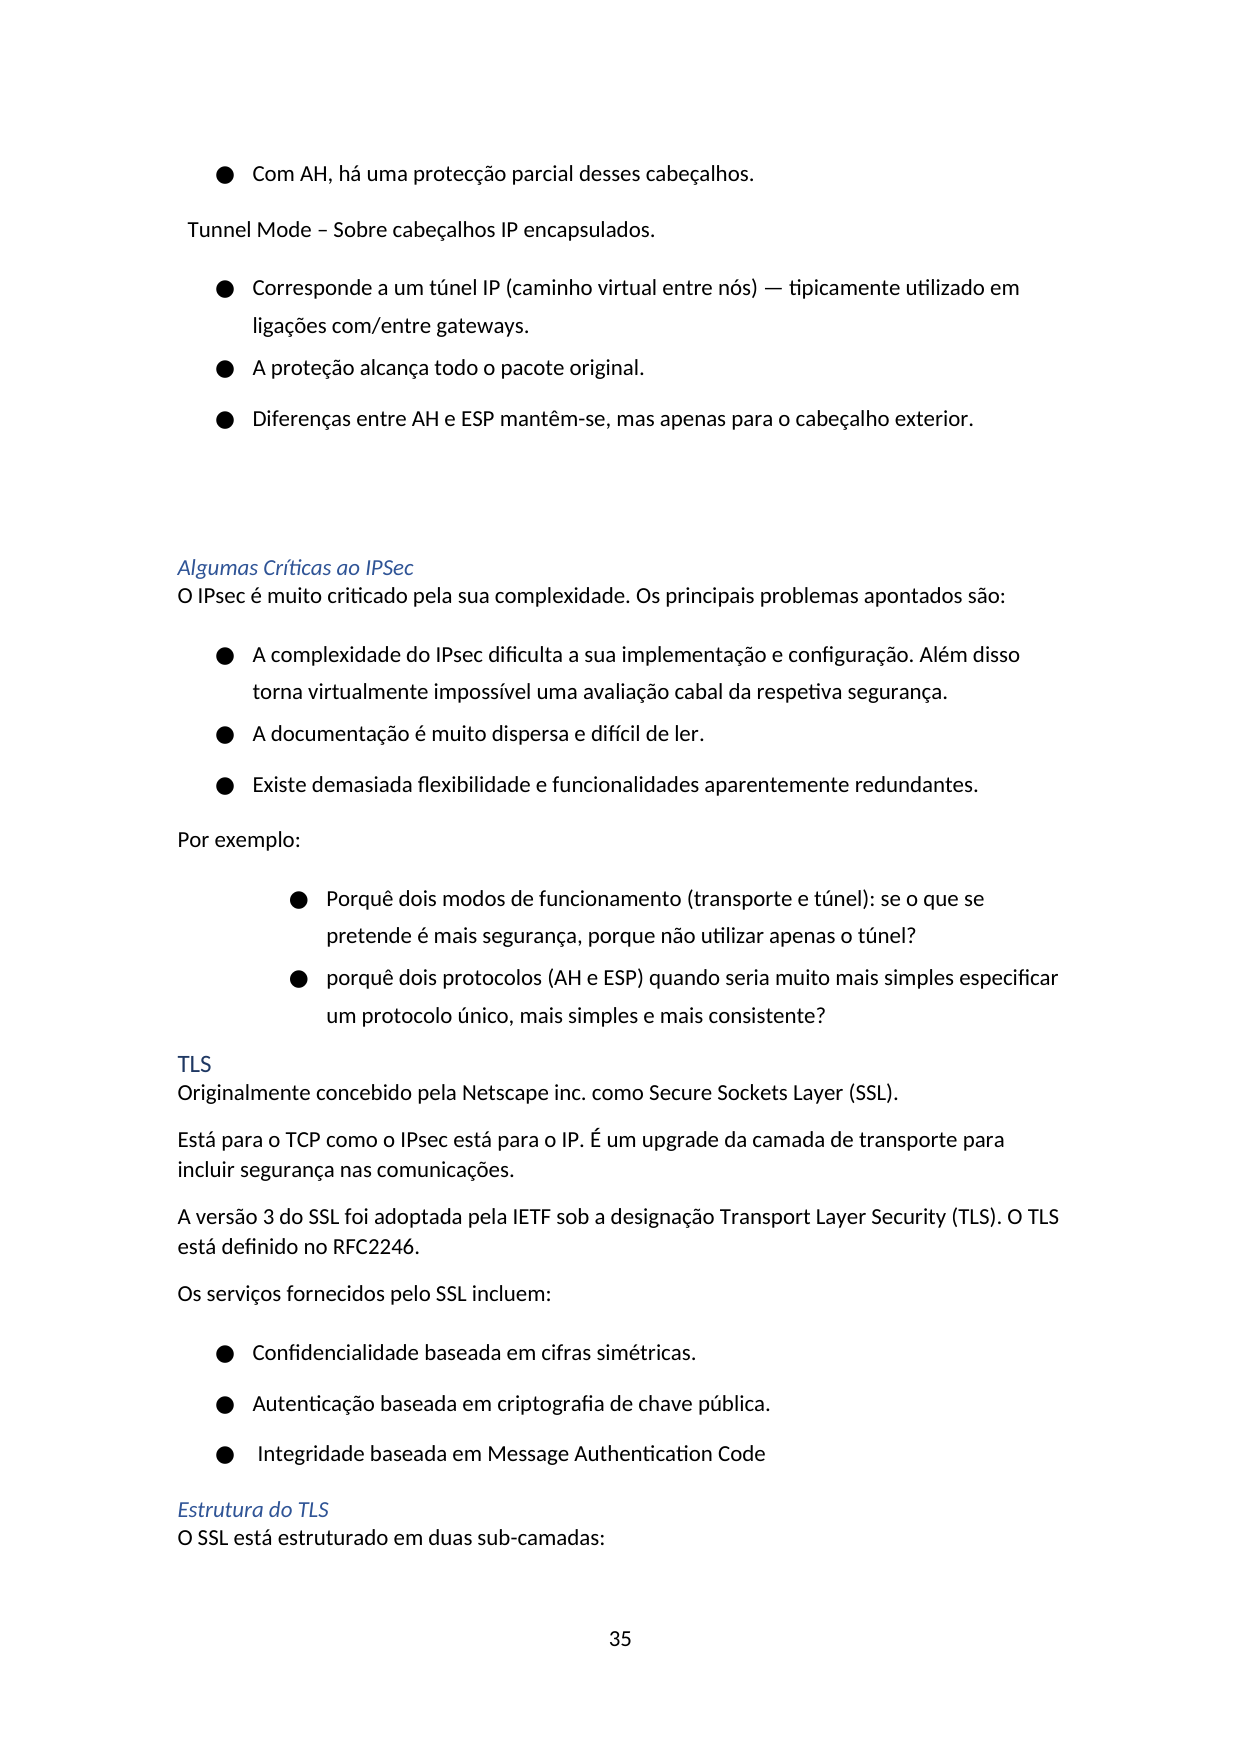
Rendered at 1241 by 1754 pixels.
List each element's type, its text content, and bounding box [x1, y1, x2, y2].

text A versão 3 do SSL foi adoptada pela IETF sob a designação Transport Layer Security (TLS). O TLS está definido no RFC2246. [177, 1202, 1063, 1261]
list A complexidade do IPsec dificulta a sua implementação e configuração. Além disso torna virtualmente impossível uma avaliação cabal da respetiva segurança. [215, 628, 1063, 705]
list A proteção alcança todo o pacote original. [215, 341, 1063, 388]
text O SSL está estruturado em duas sub-camadas: [177, 1523, 1063, 1551]
subtitle TLS [177, 1048, 1063, 1078]
list Existe demasiada flexibilidade e funcionalidades aparentemente redundantes. [215, 758, 1063, 805]
list Porquê dois modos de funcionamento (transporte e túnel): se o que se pretende é mais segurança, porque não utilizar apenas o túnel? [288, 872, 1063, 949]
text Por exemplo: [177, 826, 1063, 853]
list Integridade baseada em Message Authentication Code [215, 1428, 1063, 1475]
list porquê dois protocolos (AH e ESP) quando seria muito mais simples especificar um protocolo único, mais simples e mais consistente? [288, 952, 1063, 1029]
list A documentação é muito dispersa e difícil de ler. [215, 707, 1063, 754]
list Diferenças entre AH e ESP mantêm-se, mas apenas para o cabeçalho exterior. [215, 392, 1063, 439]
text Os serviços fornecidos pelo SSL incluem: [177, 1279, 1063, 1307]
list Autenticação baseada em criptografia de chave pública. [215, 1377, 1063, 1424]
text Tunnel Mode – Sobre cabeçalhos IP encapsulados. [177, 215, 1063, 243]
list Corresponde a um túnel IP (caminho virtual entre nós) — tipicamente utilizado em ligações com/entre gateways. [215, 262, 1063, 339]
subtitle Estrutura do TLS [177, 1495, 1063, 1523]
subtitle Algumas Críticas ao IPSec [177, 553, 1063, 581]
text O IPsec é muito criticado pela sua complexidade. Os principais problemas apontados são: [177, 581, 1063, 609]
text Está para o TCP como o IPsec está para o IP. É um upgrade da camada de transporte para incluir segurança nas comunicações. [177, 1125, 1063, 1183]
text Originalmente concebido pela Netscape inc. como Secure Sockets Layer (SSL). [177, 1078, 1063, 1106]
list Confidencialidade baseada em cifras simétricas. [215, 1326, 1063, 1373]
list Com AH, há uma protecção parcial desses cabeçalhos. [215, 148, 1063, 194]
